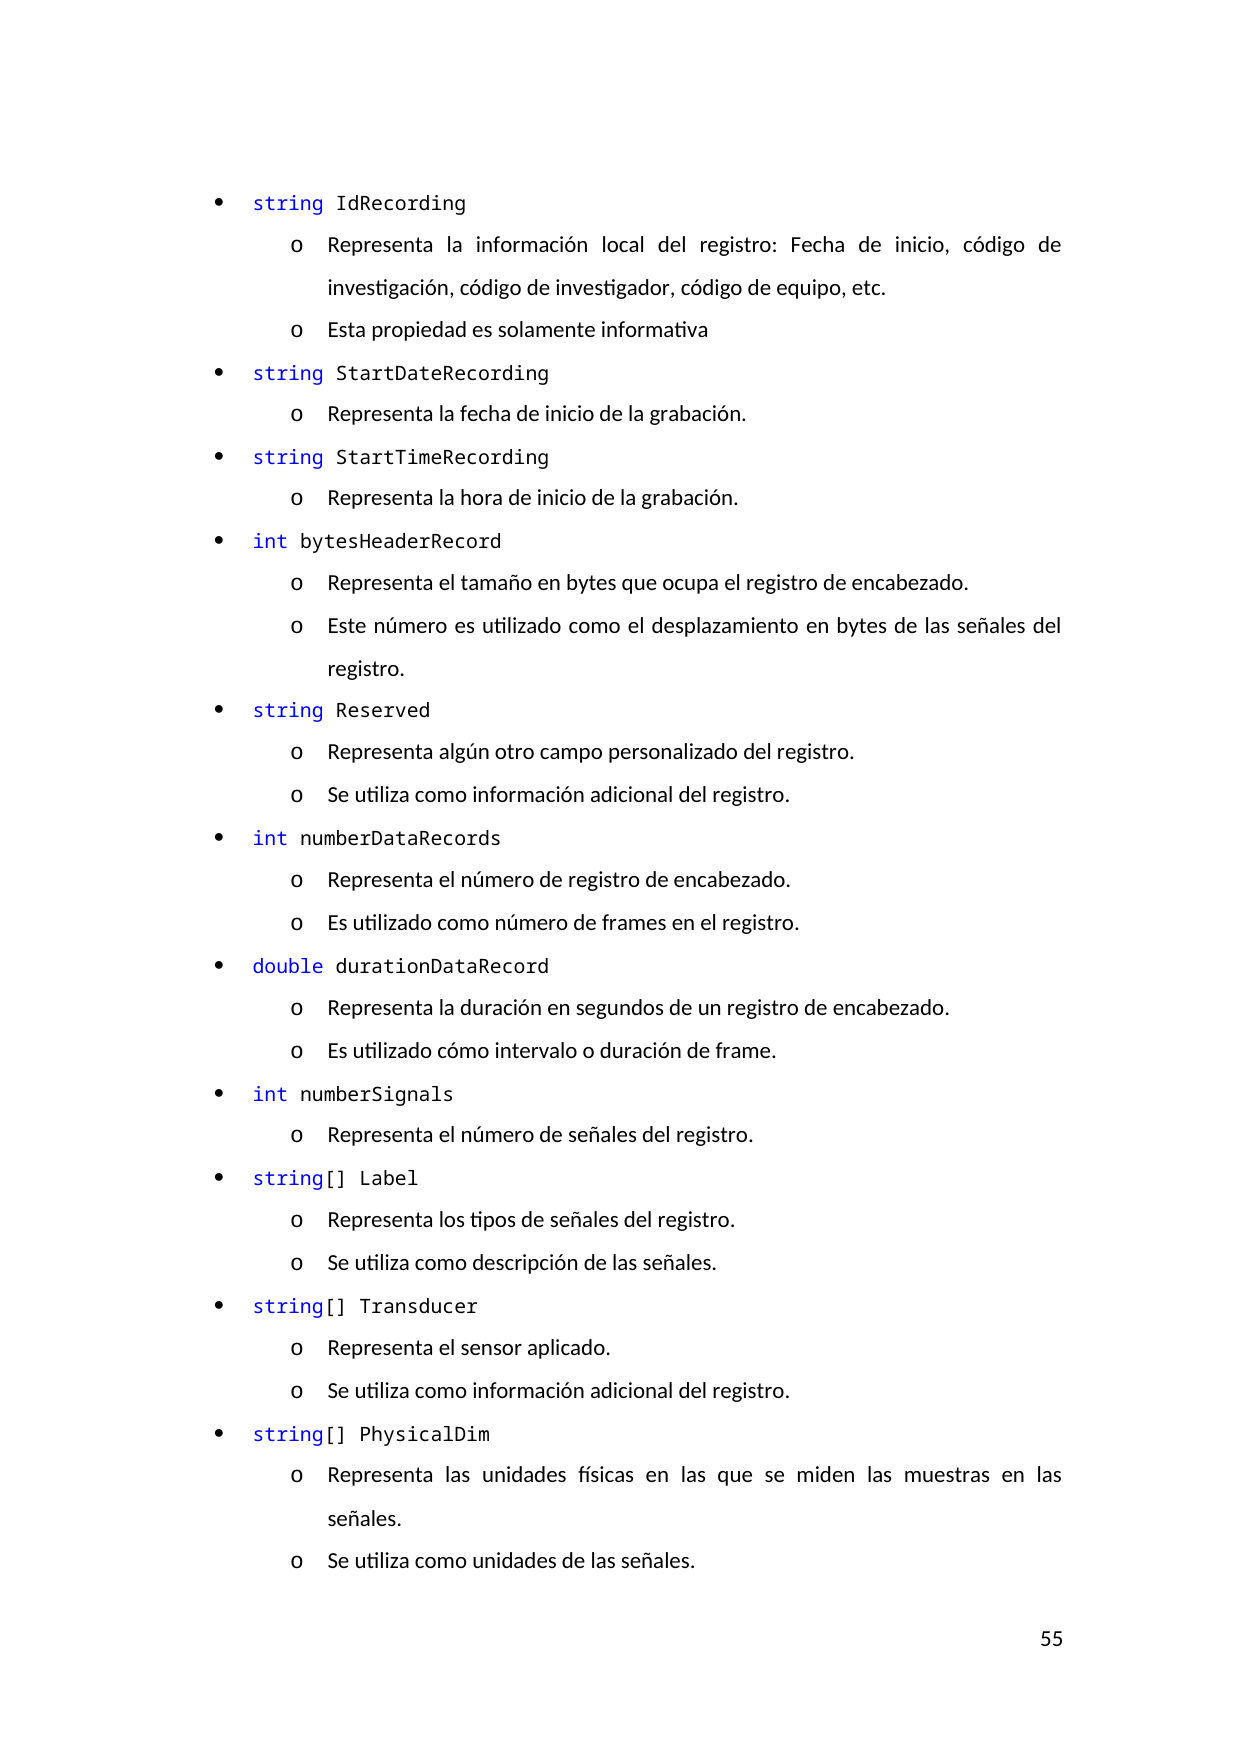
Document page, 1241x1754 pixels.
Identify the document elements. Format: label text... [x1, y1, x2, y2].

list int numberSignals [215, 1080, 1063, 1107]
list Representa la duración en segundos de un registro de encabezado. [290, 993, 1063, 1022]
list string Reserved [215, 696, 1063, 723]
list Se utiliza como información adicional del registro. [290, 781, 1063, 810]
list string StartDateRecording [215, 359, 1063, 386]
list Representa algún otro campo personalizado del registro. [290, 737, 1063, 766]
list Representa el sensor aplicado. [290, 1333, 1063, 1362]
list Se utiliza como descripción de las señales. [290, 1248, 1063, 1278]
list string StartTimeRecording [215, 443, 1063, 470]
list Representa los tipos de señales del registro. [290, 1205, 1063, 1234]
list string IdRecording [215, 189, 1063, 217]
list string[] Label [215, 1164, 1063, 1191]
list Es utilizado cómo intervalo o duración de frame. [290, 1036, 1063, 1066]
list Es utilizado como número de frames en el registro. [290, 908, 1063, 938]
list double durationDataRecord [215, 952, 1063, 979]
list int numberDataRecords [215, 824, 1063, 851]
list string[] PhysicalDim [215, 1420, 1063, 1447]
list Representa la fecha de inicio de la grabación. [290, 399, 1063, 428]
list Representa el número de registro de encabezado. [290, 865, 1063, 894]
list Representa el número de señales del registro. [290, 1121, 1063, 1150]
list Esta propiedad es solamente informativa [290, 315, 1063, 344]
list Este número es utilizado como el desplazamiento en bytes de las señales del registro. [290, 611, 1063, 682]
list Se utiliza como unidades de las señales. [290, 1546, 1063, 1575]
list Representa las unidades físicas en las que se miden las muestras en las señales. [290, 1461, 1063, 1532]
list Representa la hora de inicio de la grabación. [290, 483, 1063, 513]
list Se utiliza como información adicional del registro. [290, 1376, 1063, 1406]
list string[] Transducer [215, 1292, 1063, 1319]
list Representa el tamaño en bytes que ocupa el registro de encabezado. [290, 568, 1063, 597]
list Representa la información local del registro: Fecha de inicio, código de investigación, código de investigador, código de equipo, etc. [290, 230, 1063, 301]
list int bytesHeaderRecord [215, 527, 1063, 554]
